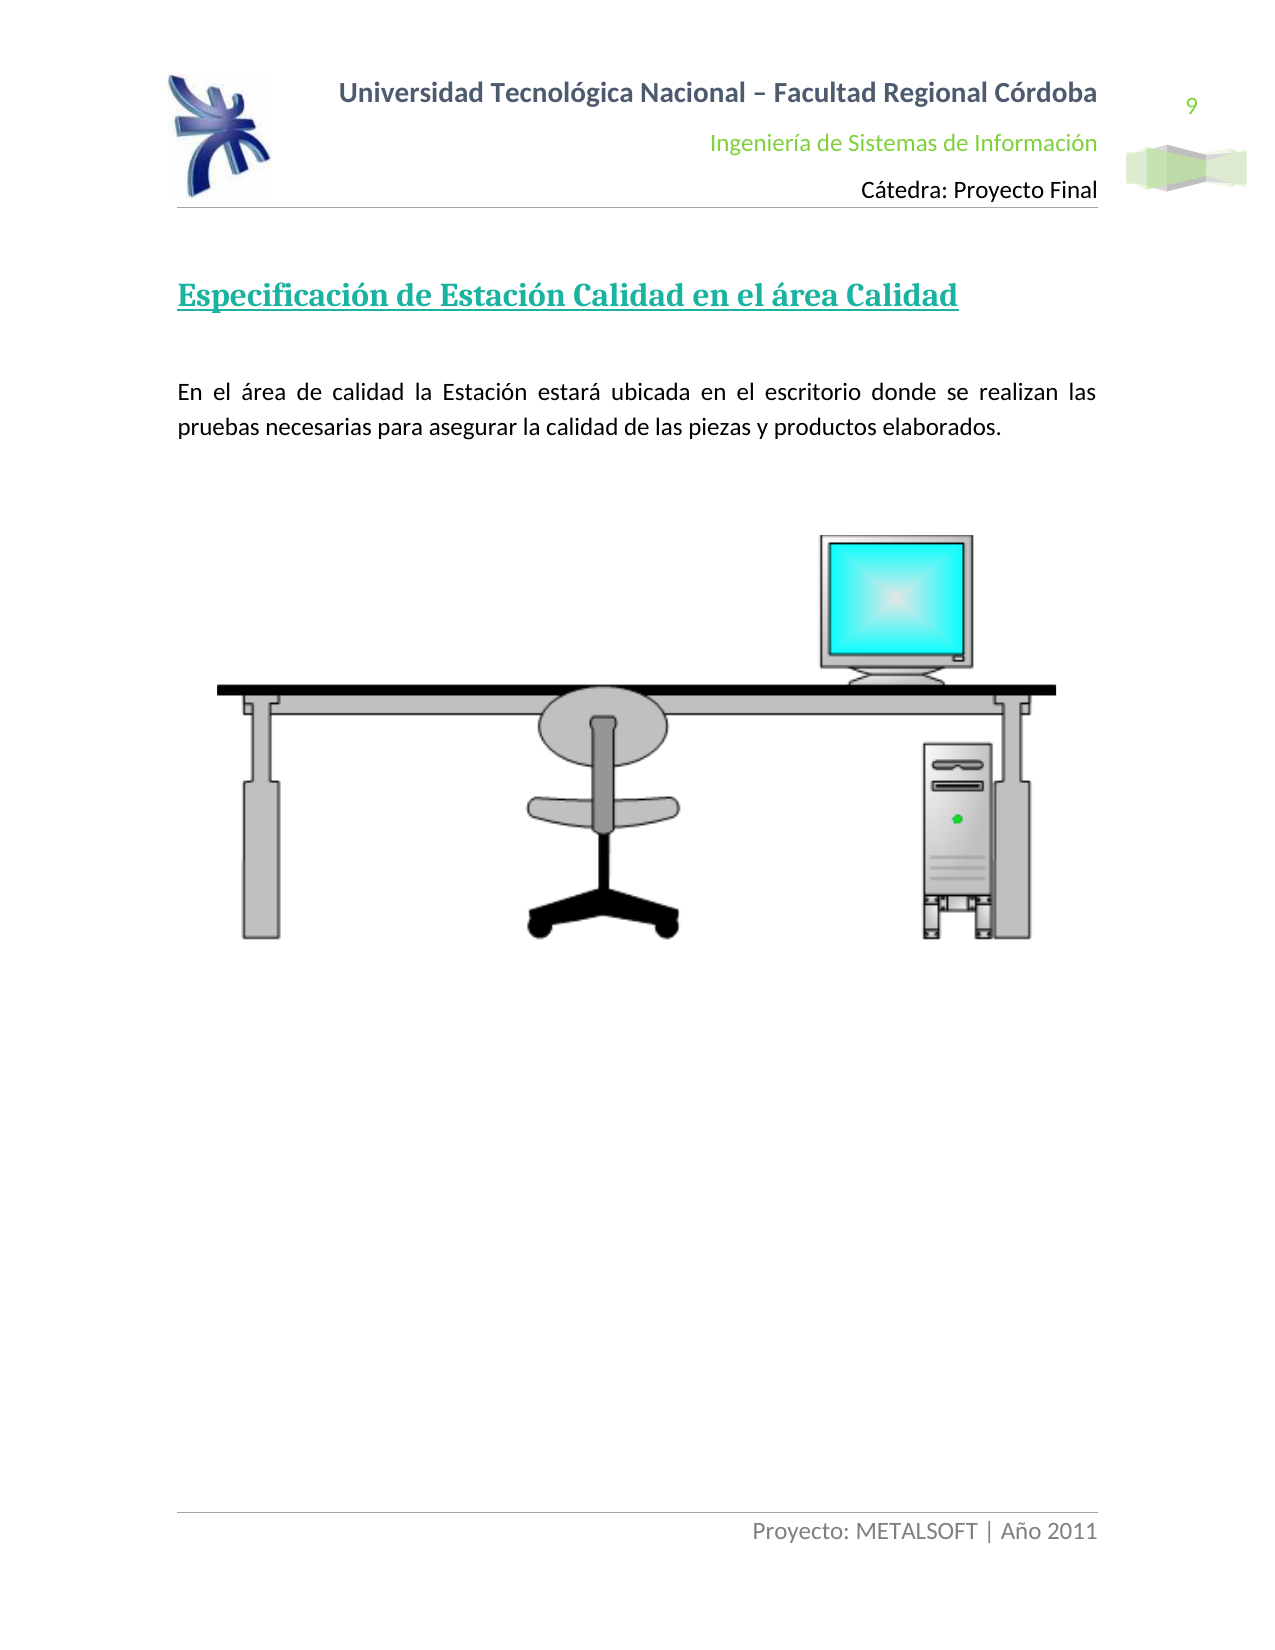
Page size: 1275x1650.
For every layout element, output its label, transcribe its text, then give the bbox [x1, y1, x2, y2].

picture [167, 74, 272, 199]
text En el área de calidad la Estación estará ubicada en el escritorio donde se realizan las pruebas necesarias para asegurar la calidad de las piezas y productos elaborados. [177, 377, 1098, 442]
picture [217, 535, 1057, 943]
subtitle Especificación de Estación Calidad en el área Calidad [177, 277, 1098, 315]
